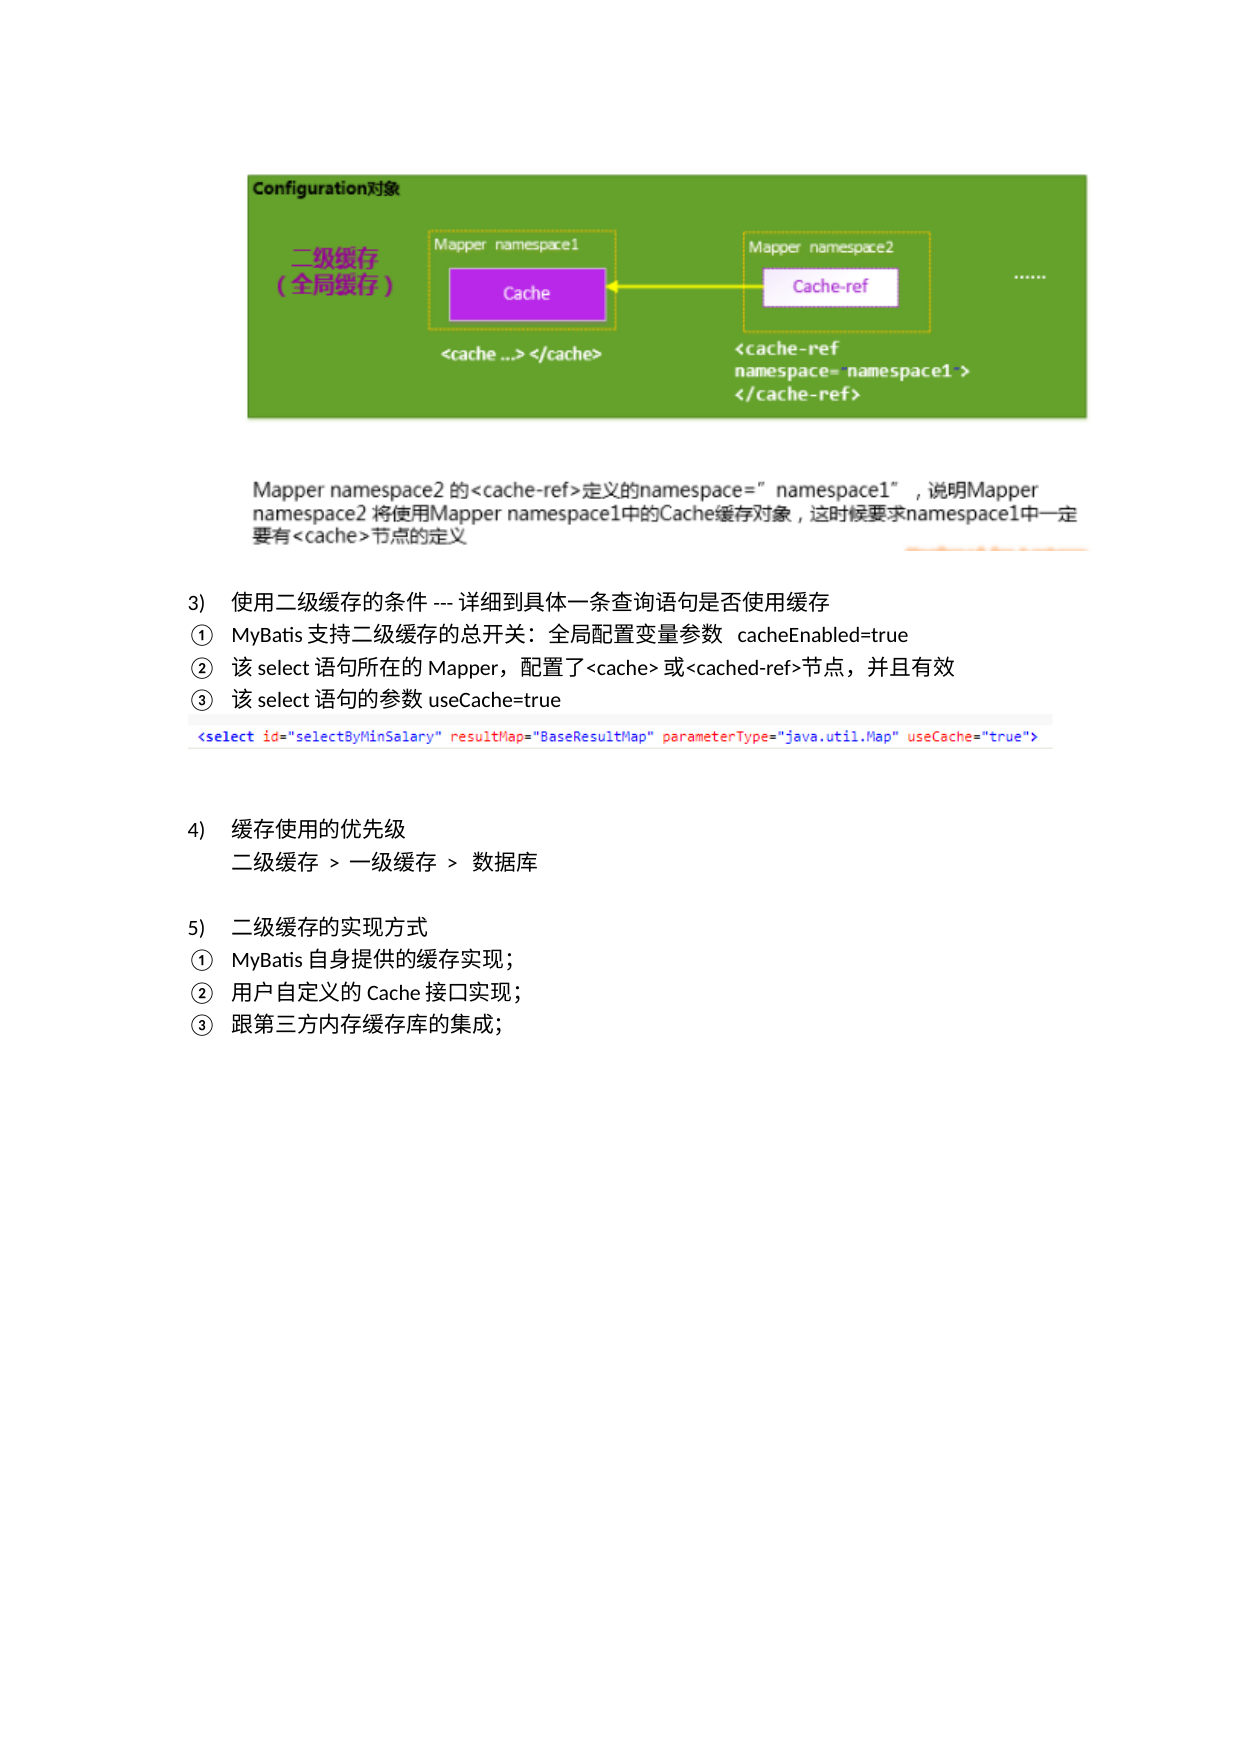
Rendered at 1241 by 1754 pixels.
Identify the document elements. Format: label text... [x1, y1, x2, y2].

list 二级缓存的实现方式 [187, 909, 1053, 942]
picture [187, 714, 1053, 764]
list 缓存使用的优先级 [187, 812, 1053, 844]
list MyBatis自身提供的缓存实现； [187, 942, 1053, 974]
list 用户自定义的Cache接口实现； [187, 974, 1053, 1007]
picture [231, 162, 1097, 551]
list 跟第三方内存缓存库的集成； [187, 1007, 1053, 1039]
list 使用二级缓存的条件 --- 详细到具体一条查询语句是否使用缓存 [187, 584, 1053, 617]
text 二级缓存 > 一级缓存 > 数据库 [187, 844, 1053, 877]
list 该select语句的参数 useCache=true [187, 682, 1053, 714]
list 该select语句所在的Mapper，配置了<cache> 或<cached-ref>节点，并且有效 [187, 649, 1053, 682]
list MyBatis支持二级缓存的总开关：全局配置变量参数 cacheEnabled=true [187, 617, 1053, 649]
